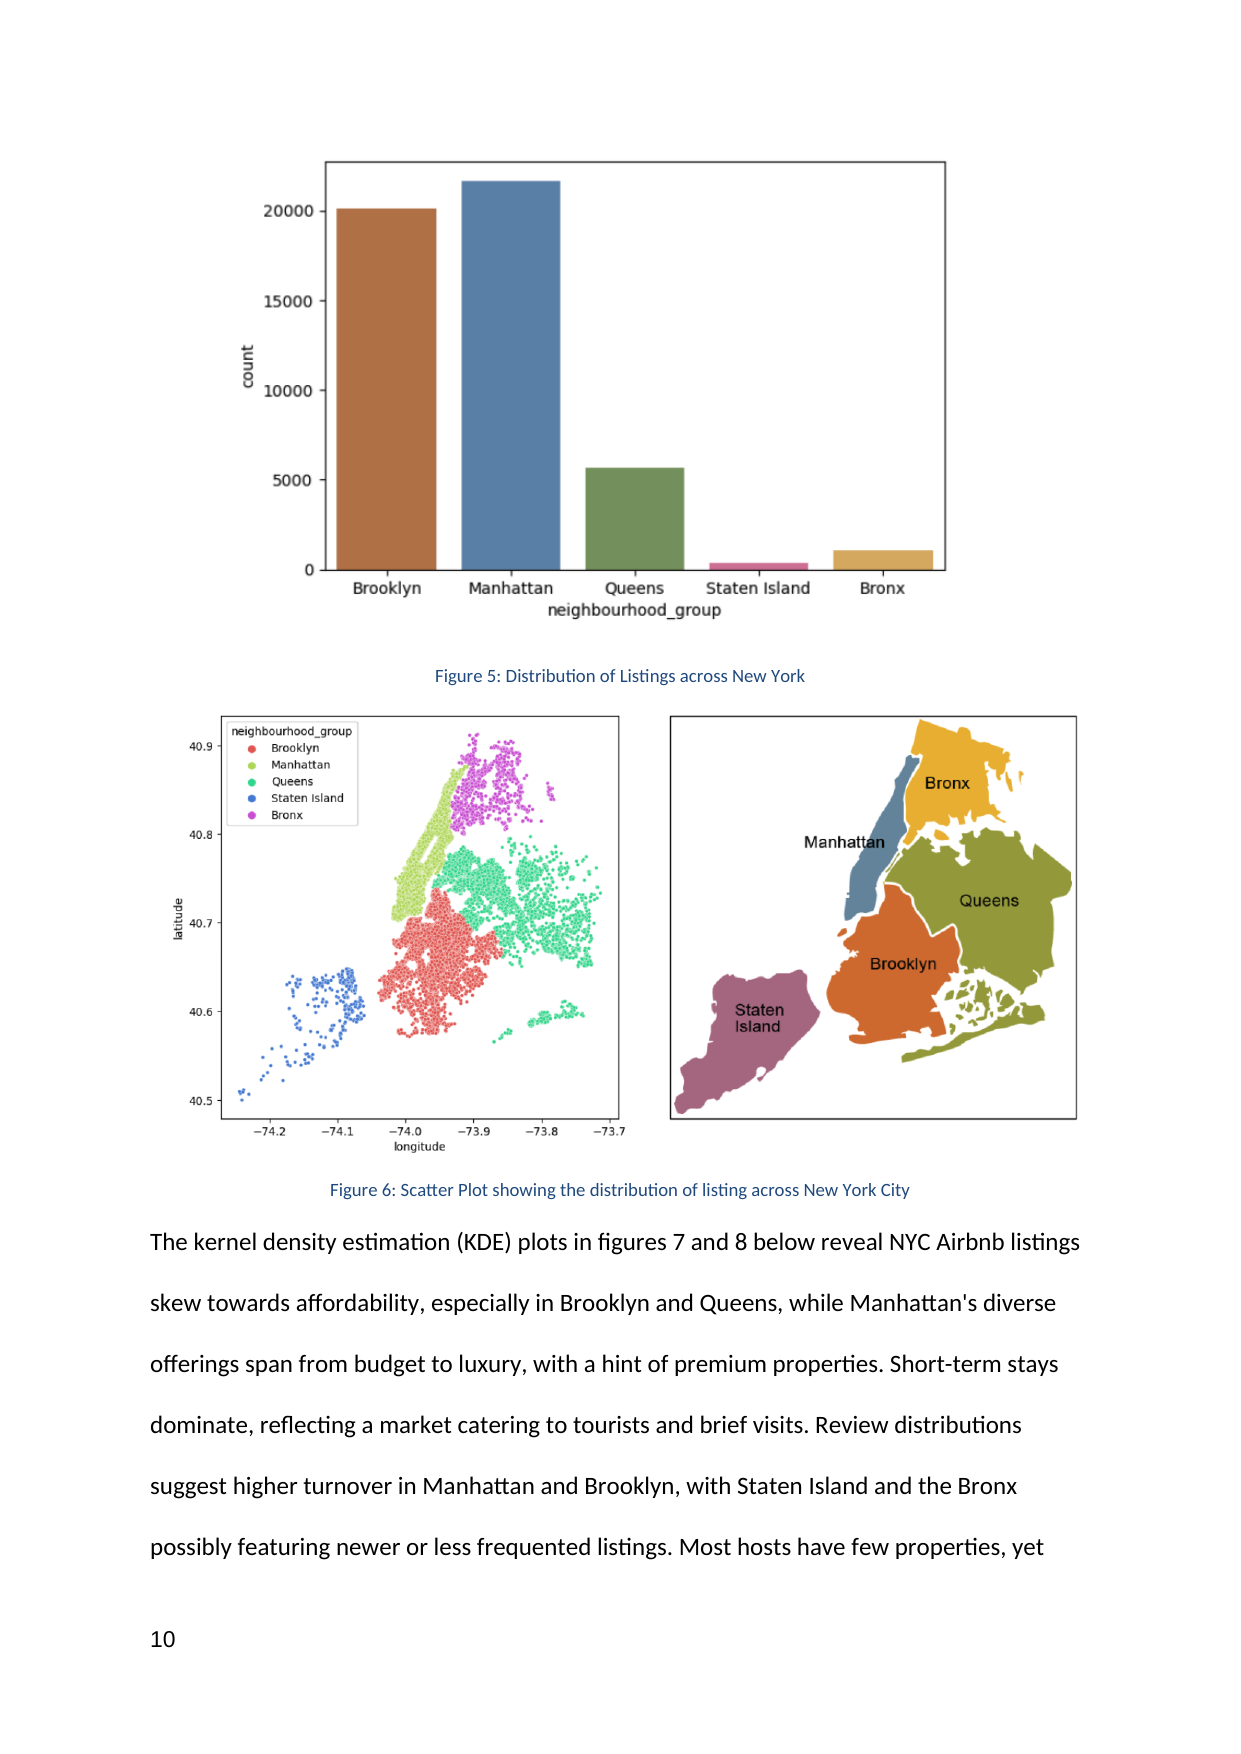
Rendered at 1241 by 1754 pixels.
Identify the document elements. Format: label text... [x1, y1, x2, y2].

text Figure 6: Scatter Plot showing the distribution of listing across New York City [150, 1178, 1090, 1201]
picture [150, 712, 1091, 1153]
picture [235, 150, 1005, 640]
text Figure 5: Distribution of Listings across New York [150, 664, 1090, 687]
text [150, 1226, 1090, 1561]
